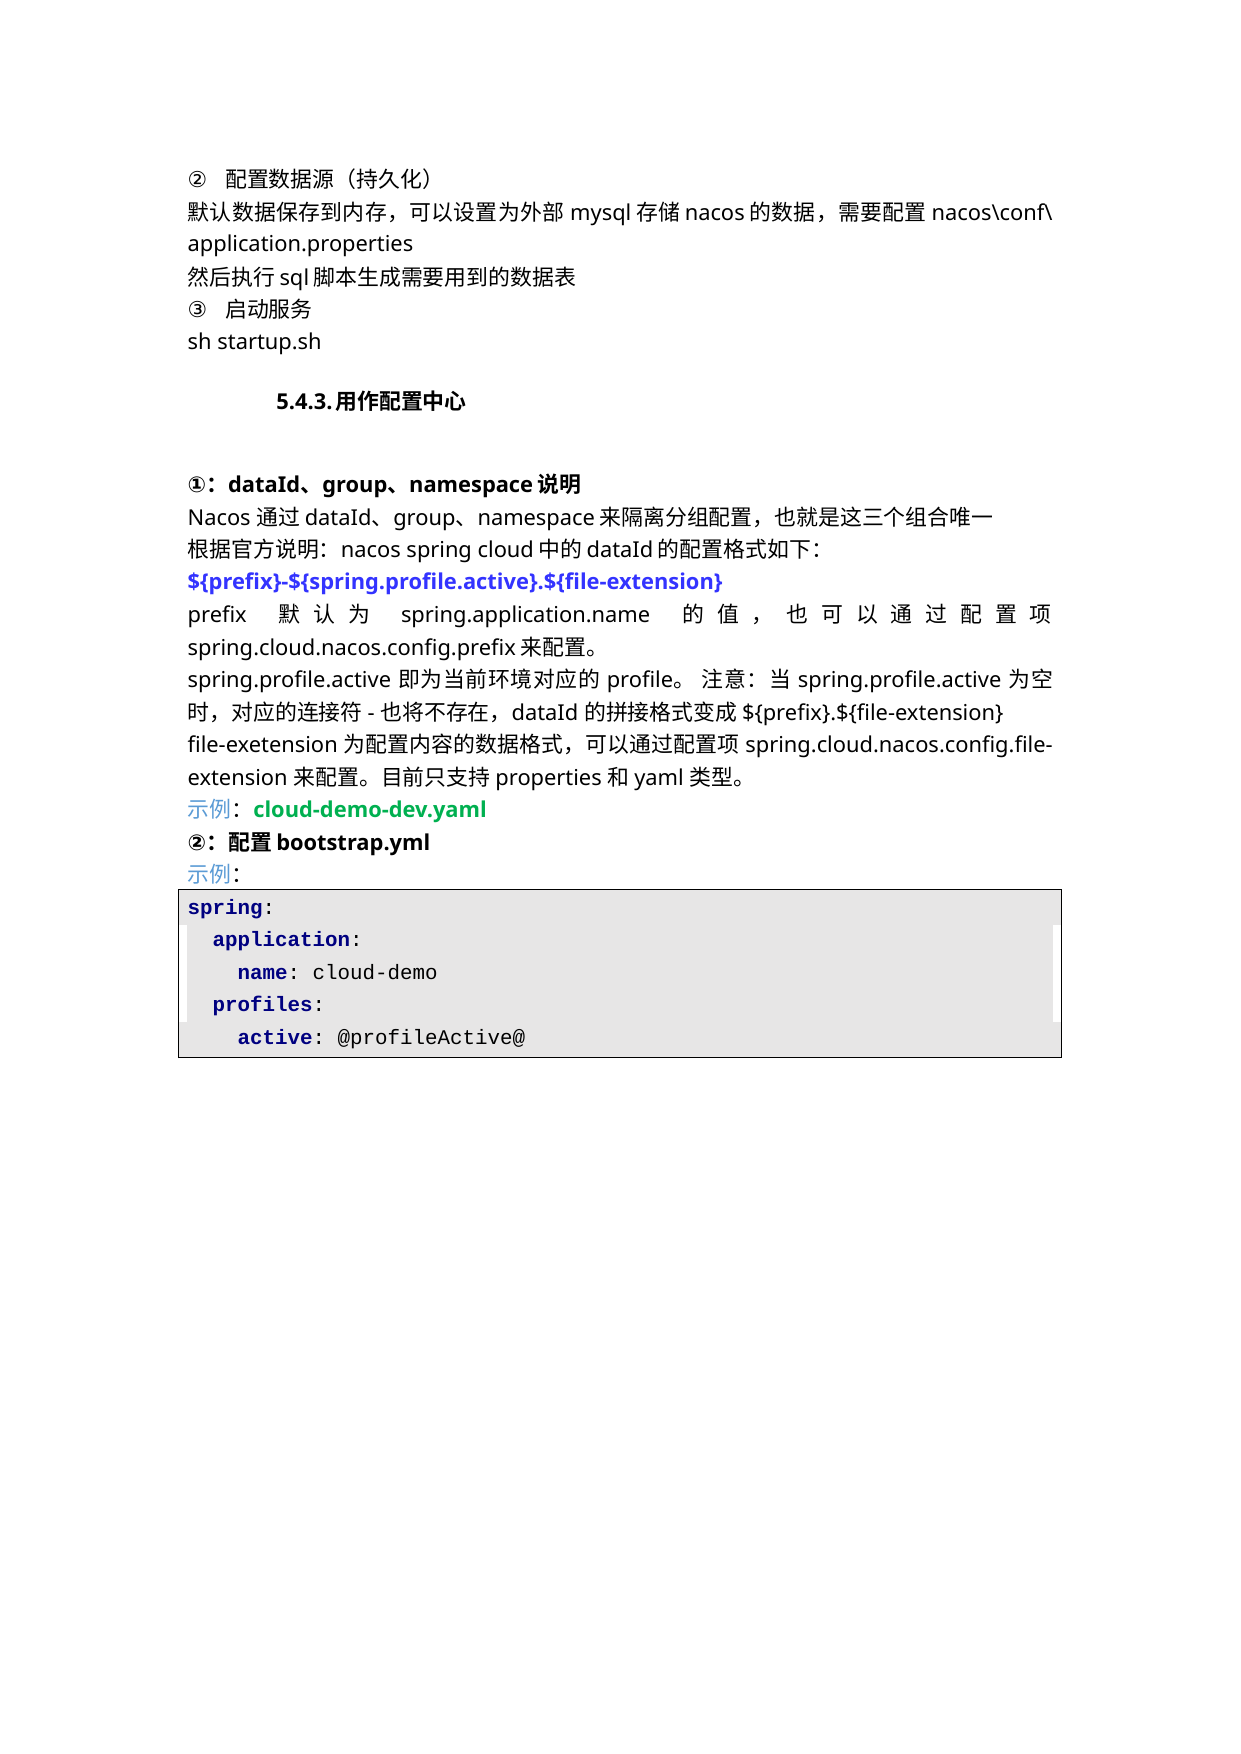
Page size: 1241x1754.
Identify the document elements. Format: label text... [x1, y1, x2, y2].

text sh startup.sh [187, 324, 1053, 357]
text profiles: [187, 990, 1053, 1019]
text prefix 默认为 spring.application.name 的值，也可以通过配置项 spring.cloud.nacos.config.prefix来配置。 [187, 597, 1053, 662]
text spring: [179, 890, 1061, 925]
text application: [187, 925, 1053, 957]
subtitle 用作配置中心 [276, 384, 1053, 417]
text Nacos 通过dataId、group、namespace来隔离分组配置，也就是这三个组合唯一 [187, 499, 1053, 532]
text 然后执行sql脚本生成需要用到的数据表 [187, 259, 1053, 292]
list 配置数据源（持久化） [187, 162, 1053, 194]
text name: cloud-demo [187, 957, 1053, 990]
text 示例： [187, 857, 1053, 889]
text ②：配置bootstrap.yml [187, 824, 1053, 857]
text file-exetension 为配置内容的数据格式，可以通过配置项 spring.cloud.nacos.config.file-extension 来配置。目前只支持 properties 和 yaml 类型。 [187, 727, 1053, 792]
text ${prefix}-${spring.profile.active}.${file-extension} [187, 564, 1053, 597]
text active: @profileActive@ [179, 1019, 1061, 1057]
text 示例：cloud-demo-dev.yaml [187, 792, 1053, 824]
text spring.profile.active 即为当前环境对应的 profile。 注意：当 spring.profile.active 为空时，对应的连接符 - 也将不存在，dataId 的拼接格式变成 ${prefix}.${file-extension} [187, 662, 1053, 727]
list 启动服务 [187, 292, 1053, 324]
text 默认数据保存到内存，可以设置为外部mysql存储nacos的数据，需要配置nacos\conf\application.properties [187, 194, 1053, 259]
text 根据官方说明：nacos spring cloud中的dataId的配置格式如下： [187, 532, 1053, 564]
text ①：dataId、group、namespace说明 [187, 467, 1053, 499]
